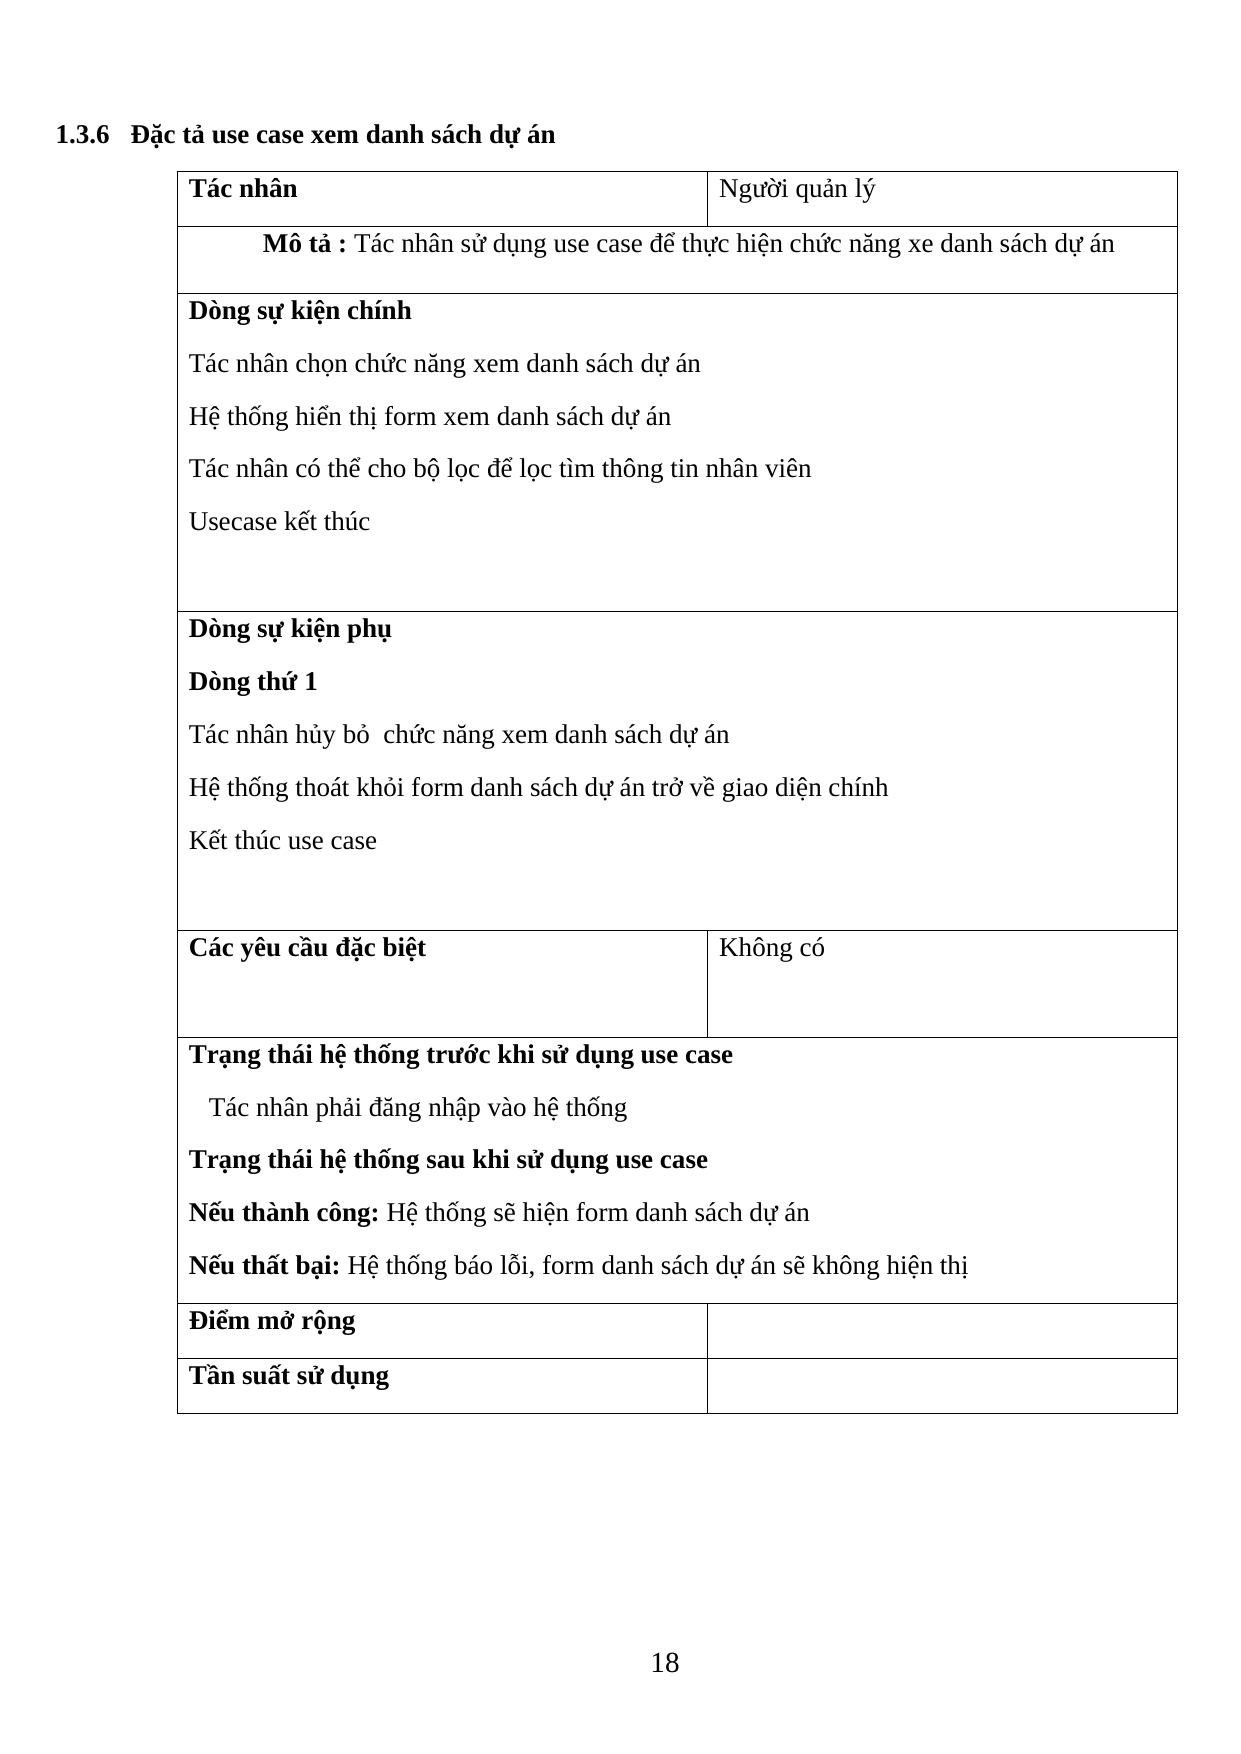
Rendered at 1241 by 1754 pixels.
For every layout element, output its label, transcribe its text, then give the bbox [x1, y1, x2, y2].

table_cell Điểm mở rộng [178, 1304, 707, 1358]
table_cell Tần suất sử dụng [178, 1359, 707, 1412]
table_cell Dòng sự kiện phụ Dòng thứ 1 Tác nhân hủy bỏ chức năng xem danh sách dự án Hệ thống thoát khỏi form danh sách dự án trở về giao diện chính Kết thúc use case [178, 612, 1177, 930]
table_cell [708, 1304, 1177, 1358]
table_cell Trạng thái hệ thống trước khi sử dụng use case Tác nhân phải đăng nhập vào hệ thống Trạng thái hệ thống sau khi sử dụng use case Nếu thành công: Hệ thống sẽ hiện form danh sách dự án Nếu thất bại: Hệ thống báo lỗi, form danh sách dự án sẽ không hiện thị [178, 1038, 1177, 1303]
table_cell Không có [708, 931, 1177, 1037]
table_cell Dòng sự kiện chính Tác nhân chọn chức năng xem danh sách dự án Hệ thống hiển thị form xem danh sách dự án Tác nhân có thể cho bộ lọc để lọc tìm thông tin nhân viên Usecase kết thúc [178, 294, 1177, 611]
table_cell [708, 1359, 1177, 1412]
table_cell Các yêu cầu đặc biệt [178, 931, 707, 1037]
table_cell Mô tả : Tác nhân sử dụng use case để thực hiện chức năng xe danh sách dự án [178, 227, 1177, 293]
list Đặc tả use case xem danh sách dự án [55, 118, 1122, 149]
table_header Người quản lý [708, 172, 1177, 226]
table_header Tác nhân [178, 172, 707, 226]
